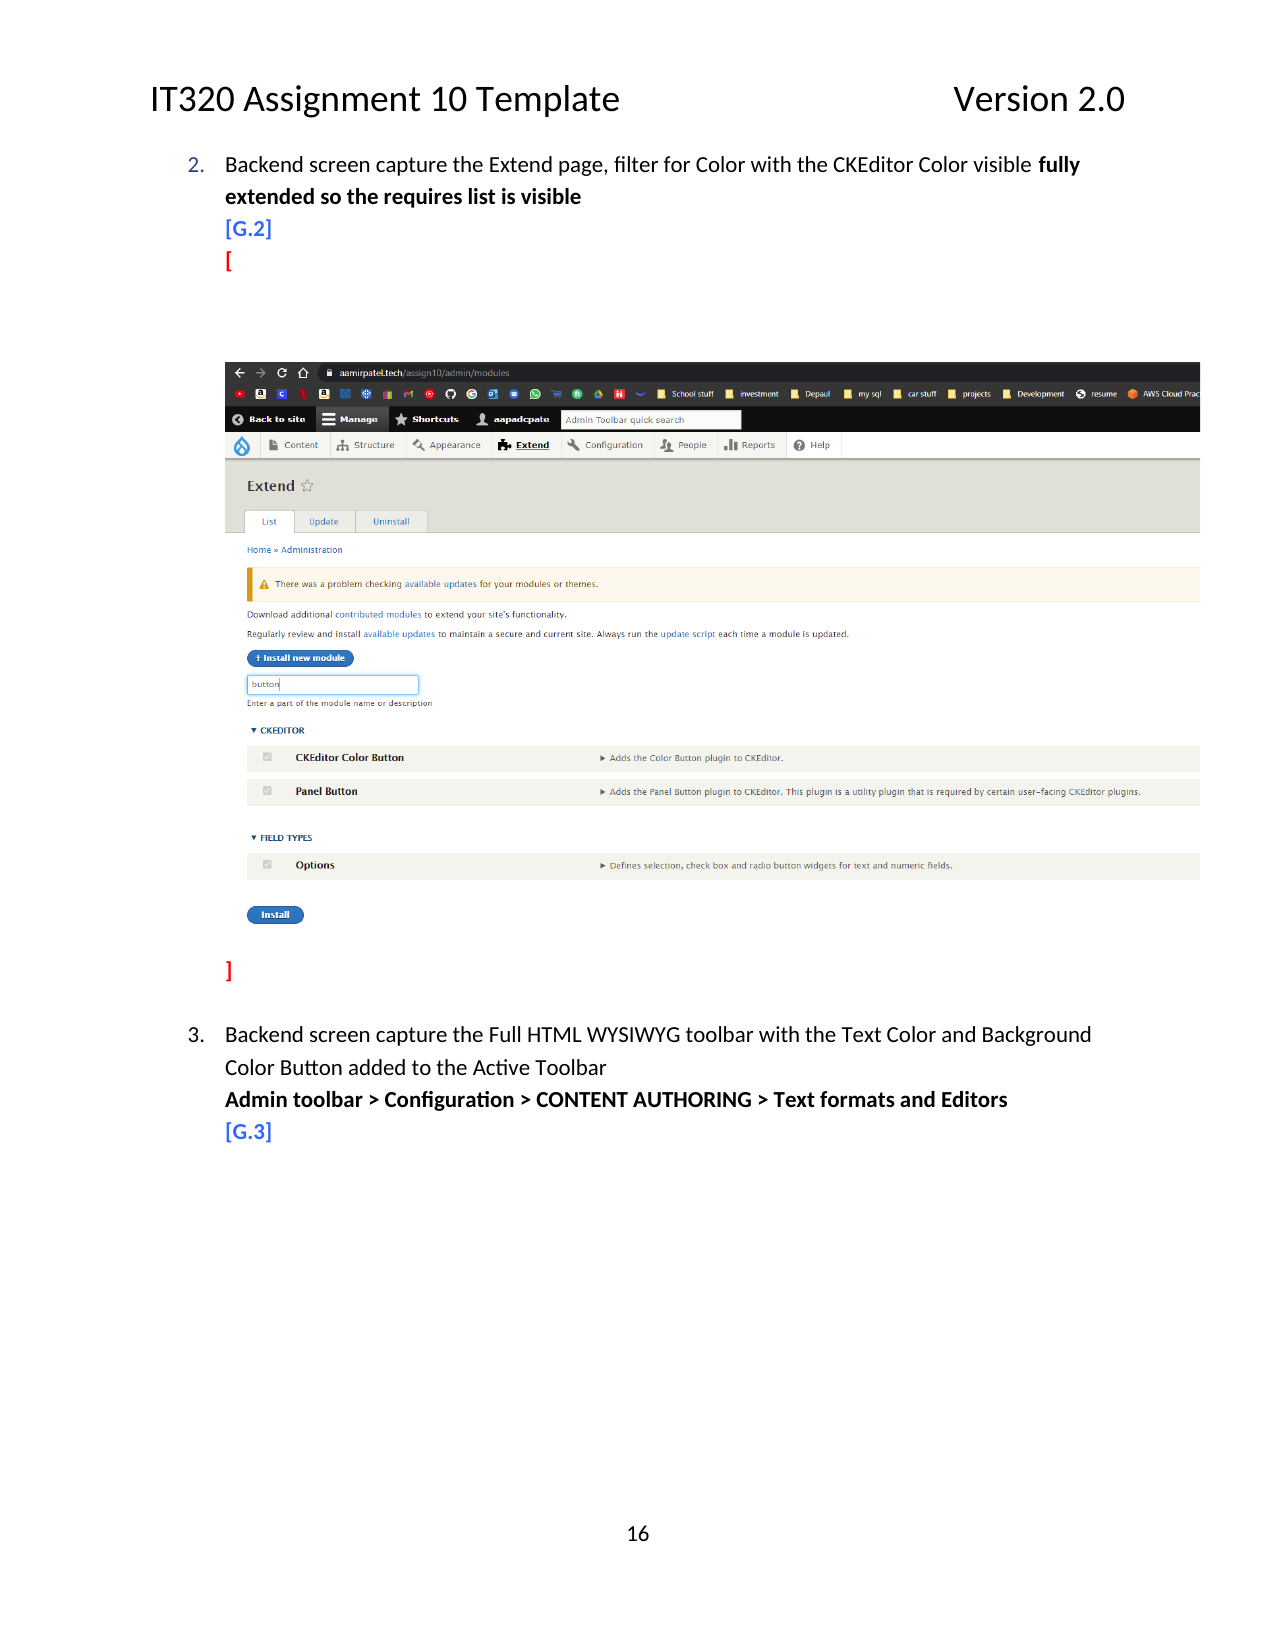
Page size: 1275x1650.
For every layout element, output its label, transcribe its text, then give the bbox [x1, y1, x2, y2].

picture [225, 362, 1200, 952]
list Admin toolbar > Configuration > CONTENT AUTHORING > Text formats and Editors [G.3] [225, 1085, 1125, 1145]
list Backend screen capture the Full HTML WYSIWYG toolbar with the Text Color and Background Color Button added to the Active Toolbar [187, 1021, 1125, 1081]
